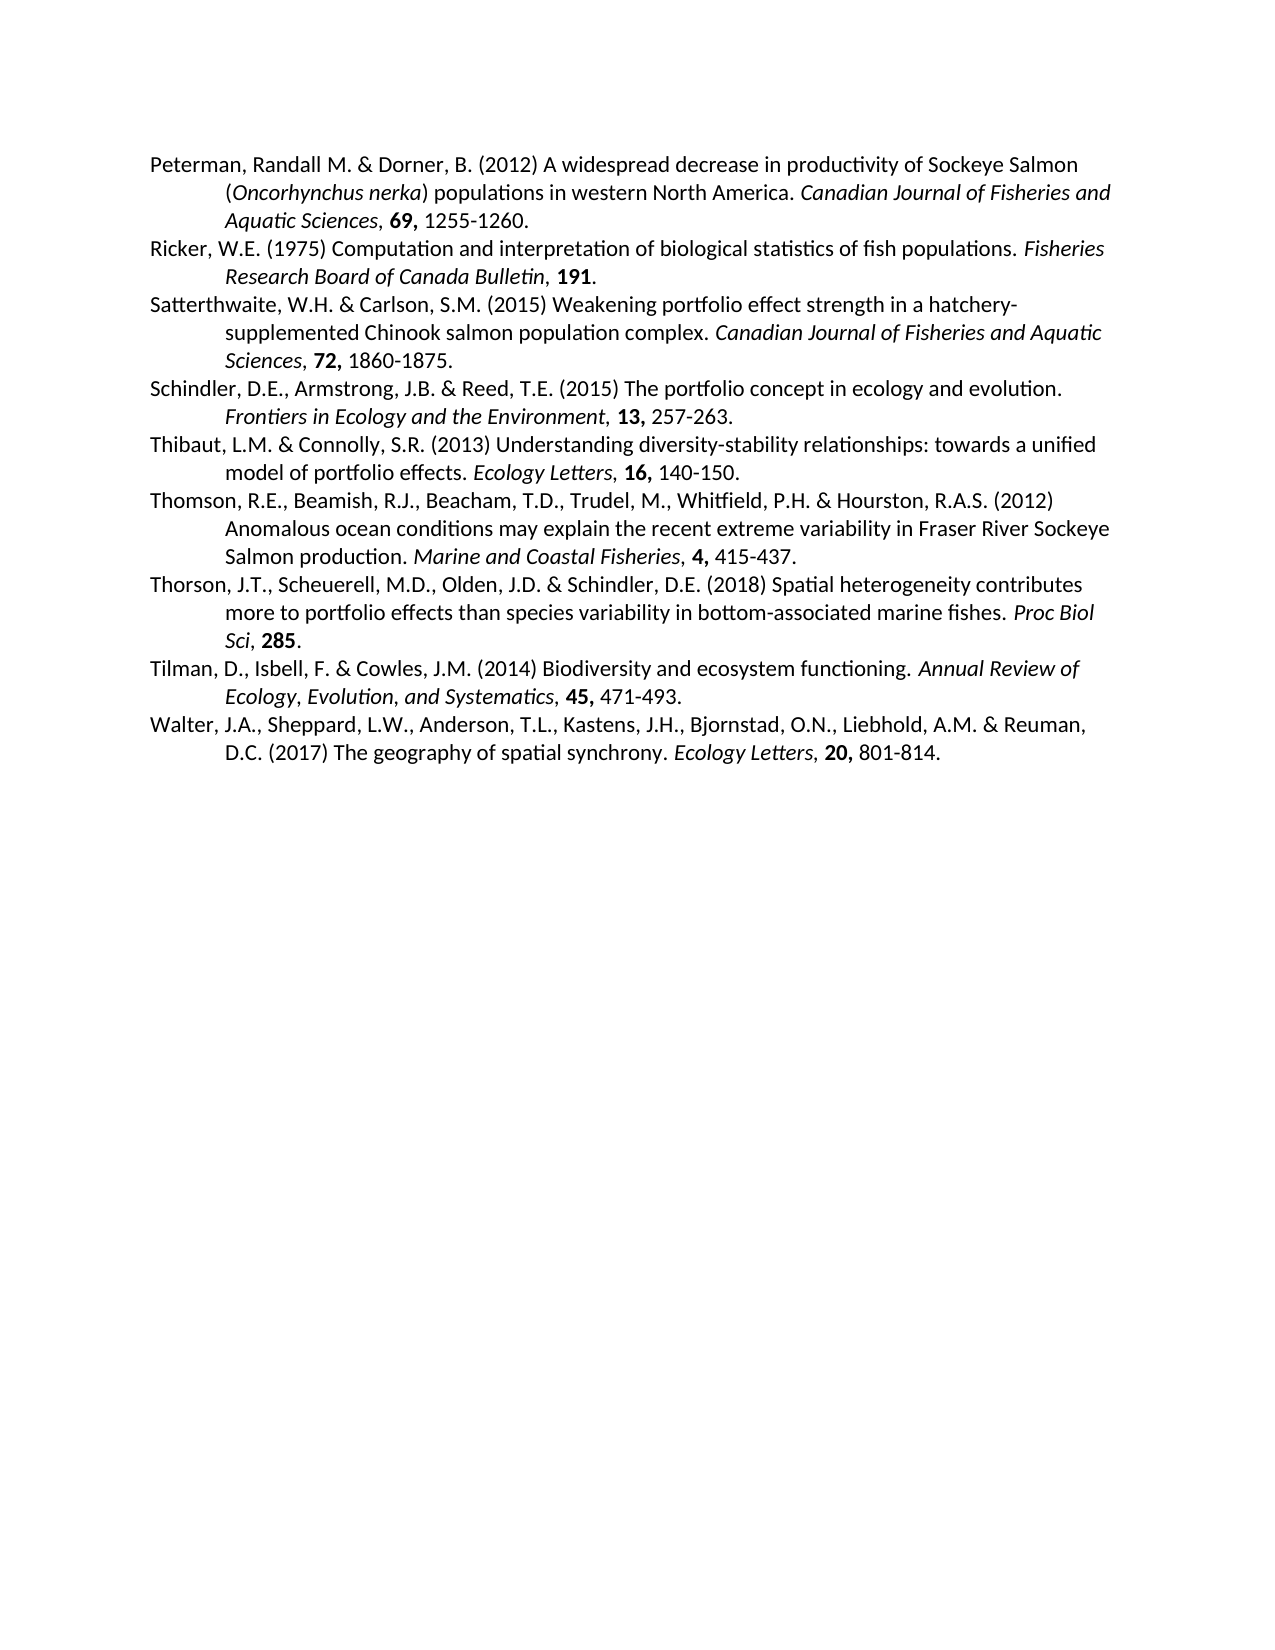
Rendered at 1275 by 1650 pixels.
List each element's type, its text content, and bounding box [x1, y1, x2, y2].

text Peterman, Randall M. & Dorner, B. (2012) A widespread decrease in productivity of Sockeye Salmon (Oncorhynchus nerka) populations in western North America. Canadian Journal of Fisheries and Aquatic Sciences, 69, 1255-1260. [150, 150, 1125, 234]
text Walter, J.A., Sheppard, L.W., Anderson, T.L., Kastens, J.H., Bjornstad, O.N., Liebhold, A.M. & Reuman, D.C. (2017) The geography of spatial synchrony. Ecology Letters, 20, 801-814. [150, 710, 1125, 766]
text Tilman, D., Isbell, F. & Cowles, J.M. (2014) Biodiversity and ecosystem functioning. Annual Review of Ecology, Evolution, and Systematics, 45, 471-493. [150, 654, 1125, 710]
text Ricker, W.E. (1975) Computation and interpretation of biological statistics of fish populations. Fisheries Research Board of Canada Bulletin, 191. [150, 234, 1125, 290]
text Thorson, J.T., Scheuerell, M.D., Olden, J.D. & Schindler, D.E. (2018) Spatial heterogeneity contributes more to portfolio effects than species variability in bottom-associated marine fishes. Proc Biol Sci, 285. [150, 570, 1125, 654]
